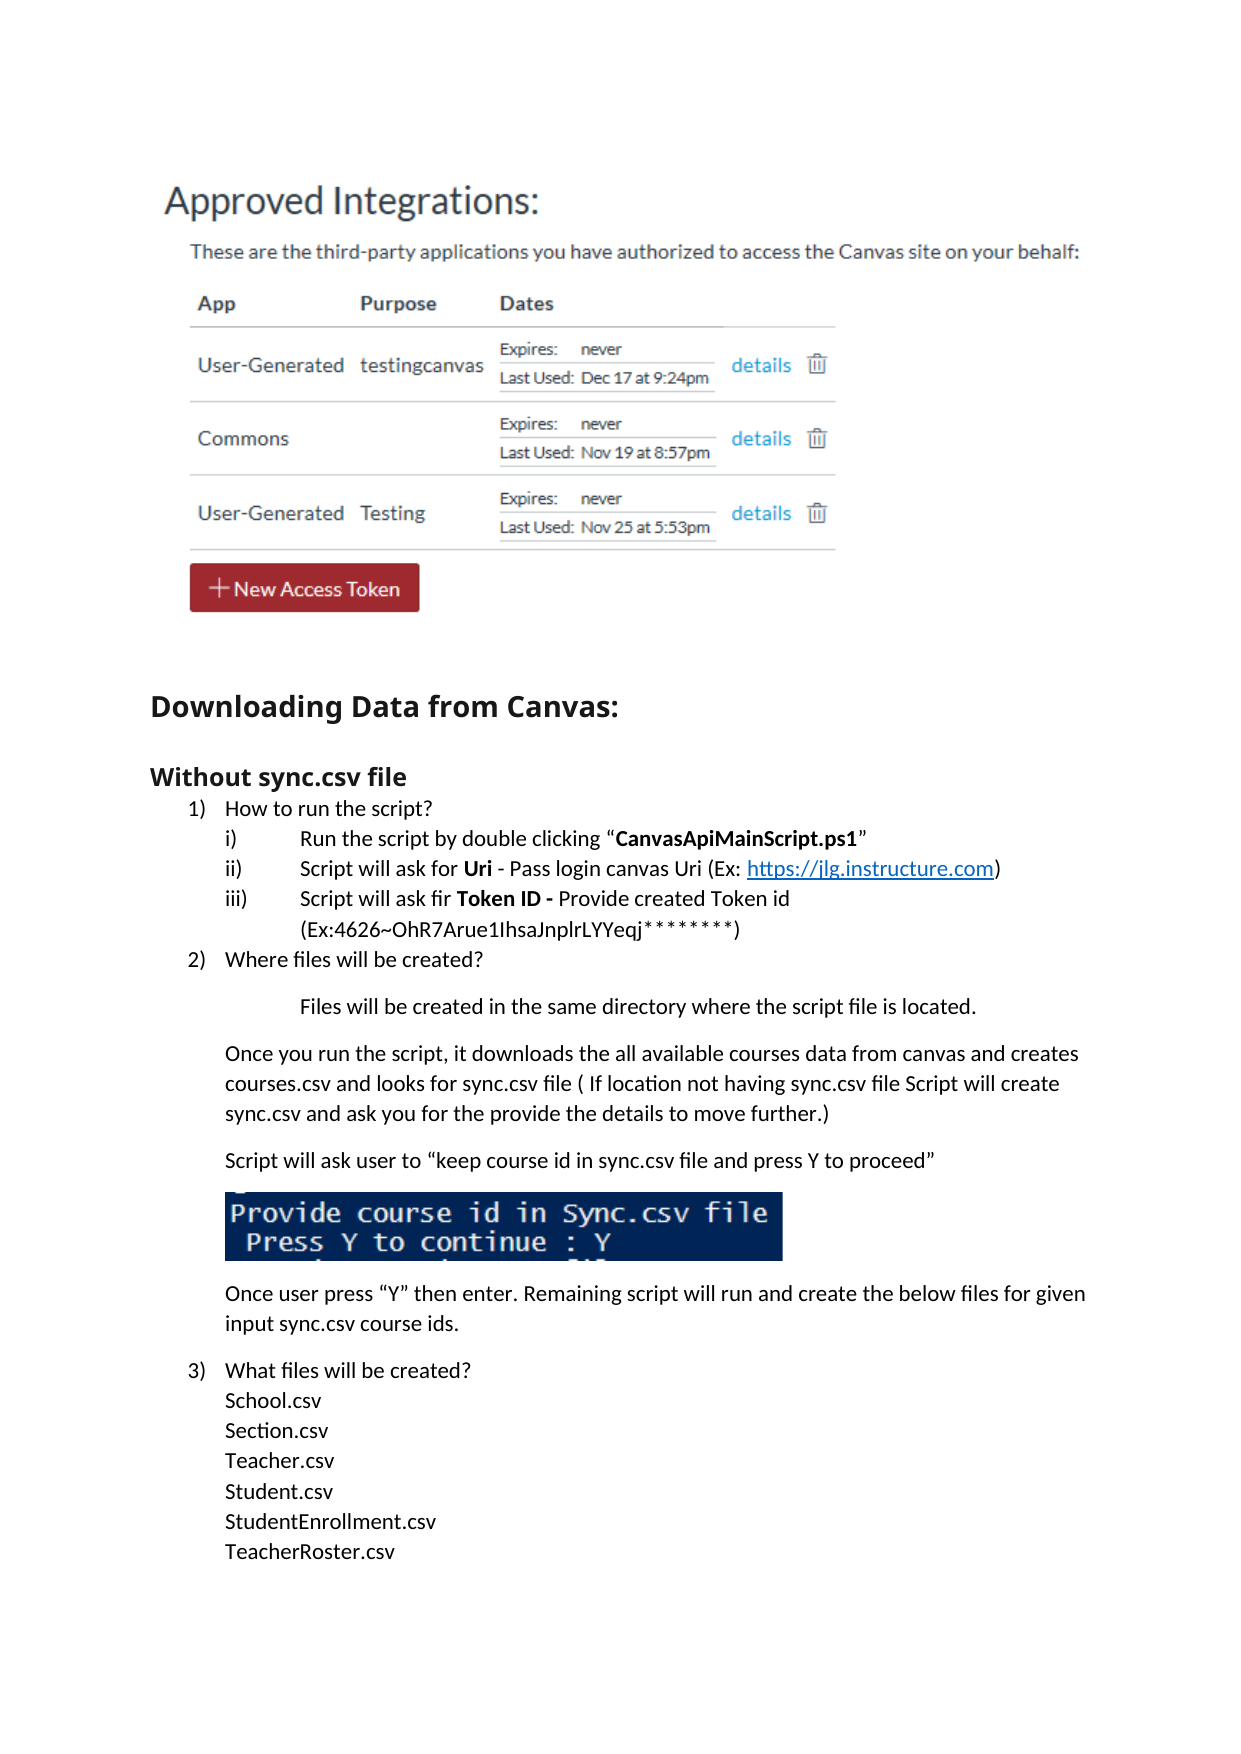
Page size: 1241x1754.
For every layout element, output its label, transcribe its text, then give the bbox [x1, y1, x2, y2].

list StudentEnrollment.csv [225, 1507, 1090, 1535]
list Run the script by double clicking “CanvasApiMainScript.ps1” [225, 824, 1090, 852]
list Section.csv [225, 1416, 1090, 1444]
text Downloading Data from Canvas: [150, 686, 1090, 726]
list Script will ask fir Token ID - Provide created Token id (Ex:4626~OhR7Arue1IhsaJnplrLYYeqj********) [225, 884, 1090, 943]
list Teacher.csv [225, 1447, 1090, 1475]
picture [225, 1192, 783, 1261]
text Files will be created in the same directory where the script file is located. [225, 992, 1090, 1020]
text Once you run the script, it downloads the all available courses data from canvas and creates courses.csv and looks for sync.csv file ( If location not having sync.csv file Script will create sync.csv and ask you for the provide the details to move further.) [225, 1039, 1090, 1127]
list TeacherRoster.csv [225, 1537, 1090, 1565]
list School.csv [225, 1386, 1090, 1414]
list Where files will be created? [187, 945, 1090, 973]
text Script will ask user to “keep course id in sync.csv file and press Y to proceed” [225, 1146, 1090, 1174]
list What files will be created? [187, 1356, 1090, 1384]
picture [150, 178, 1091, 618]
list Script will ask for Uri - Pass login canvas Uri (Ex: https://jlg.instructure.com) [225, 854, 1090, 882]
text Without sync.csv file [150, 760, 1090, 794]
text Once user press “Y” then enter. Remaining script will run and create the below files for given input sync.csv course ids. [225, 1279, 1090, 1337]
list How to run the script? [187, 794, 1090, 822]
list Student.csv [225, 1477, 1090, 1505]
